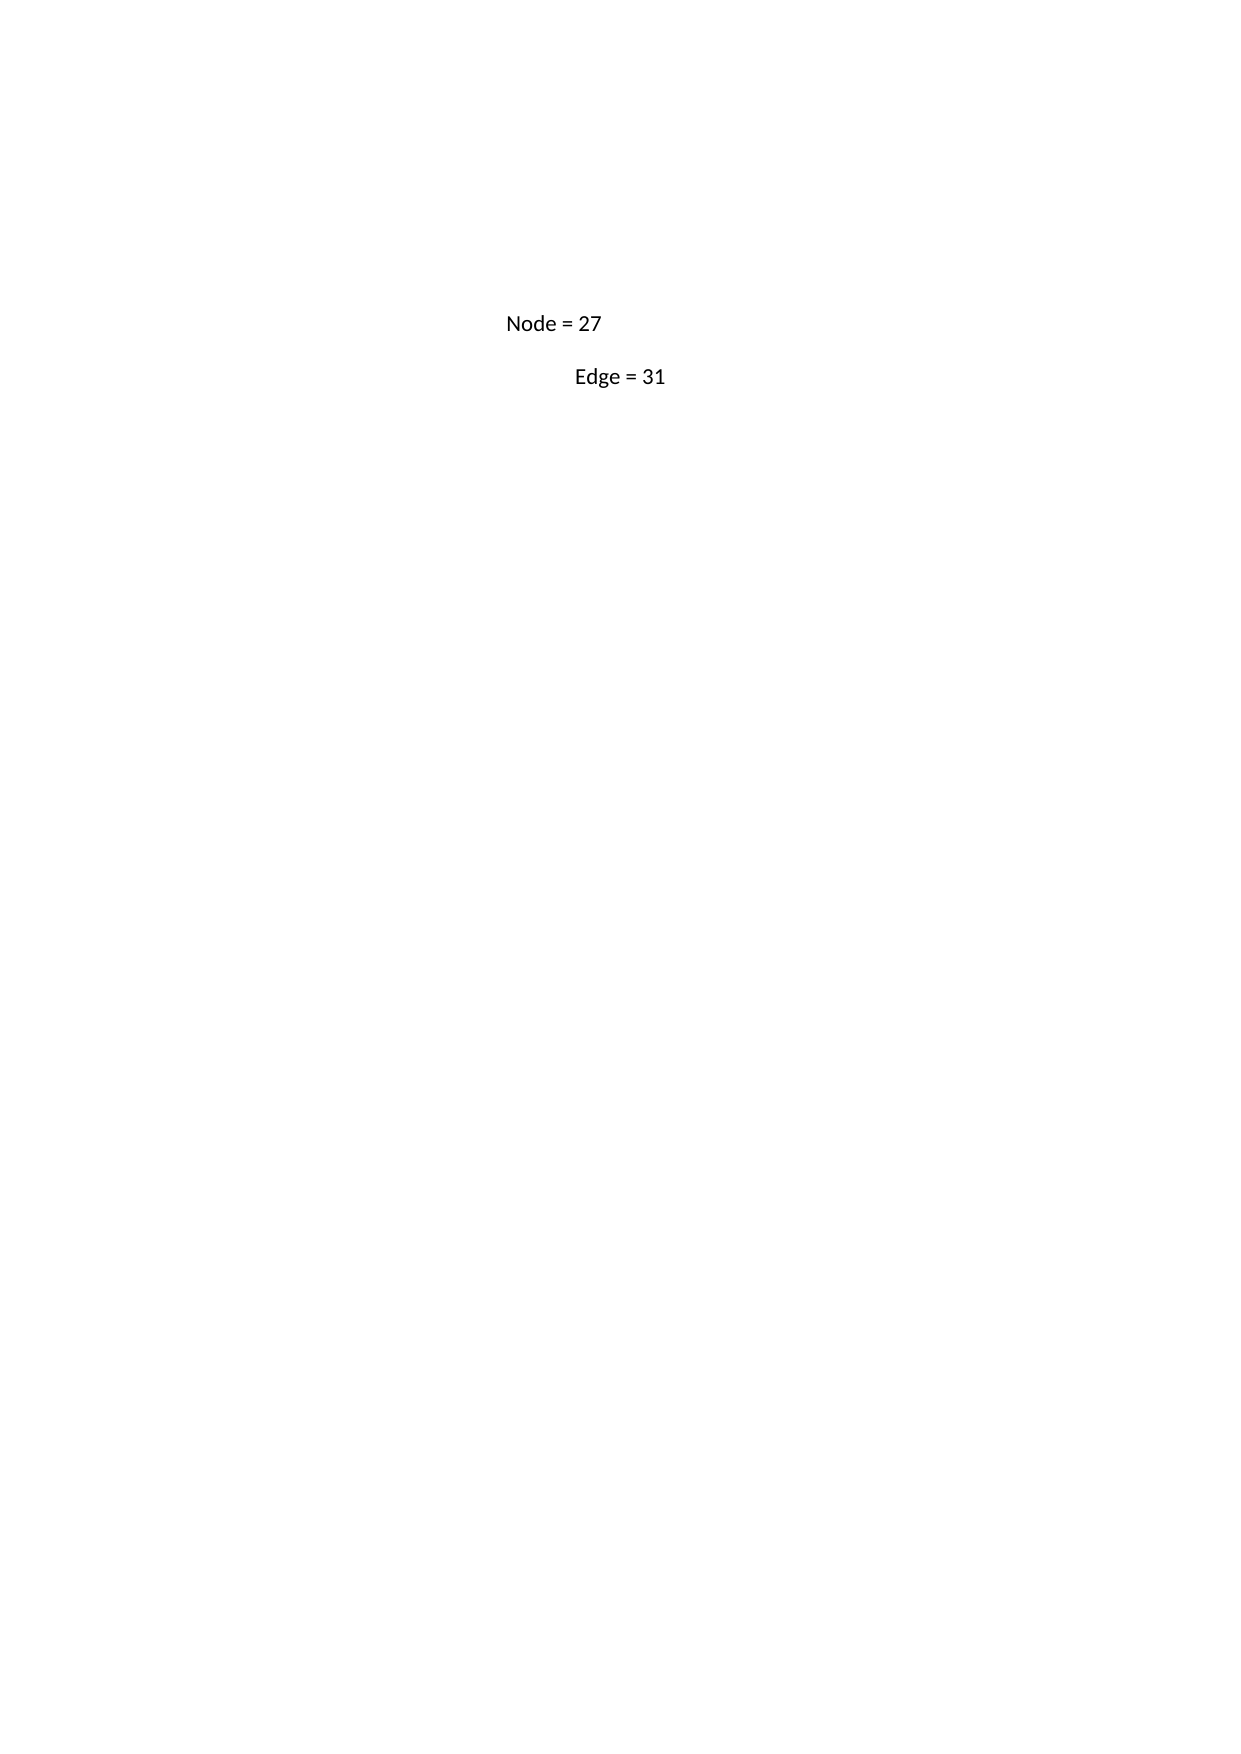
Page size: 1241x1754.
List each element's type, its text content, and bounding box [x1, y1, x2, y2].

text Edge = 31 [150, 362, 1090, 390]
text Node = 27 [150, 309, 1090, 337]
